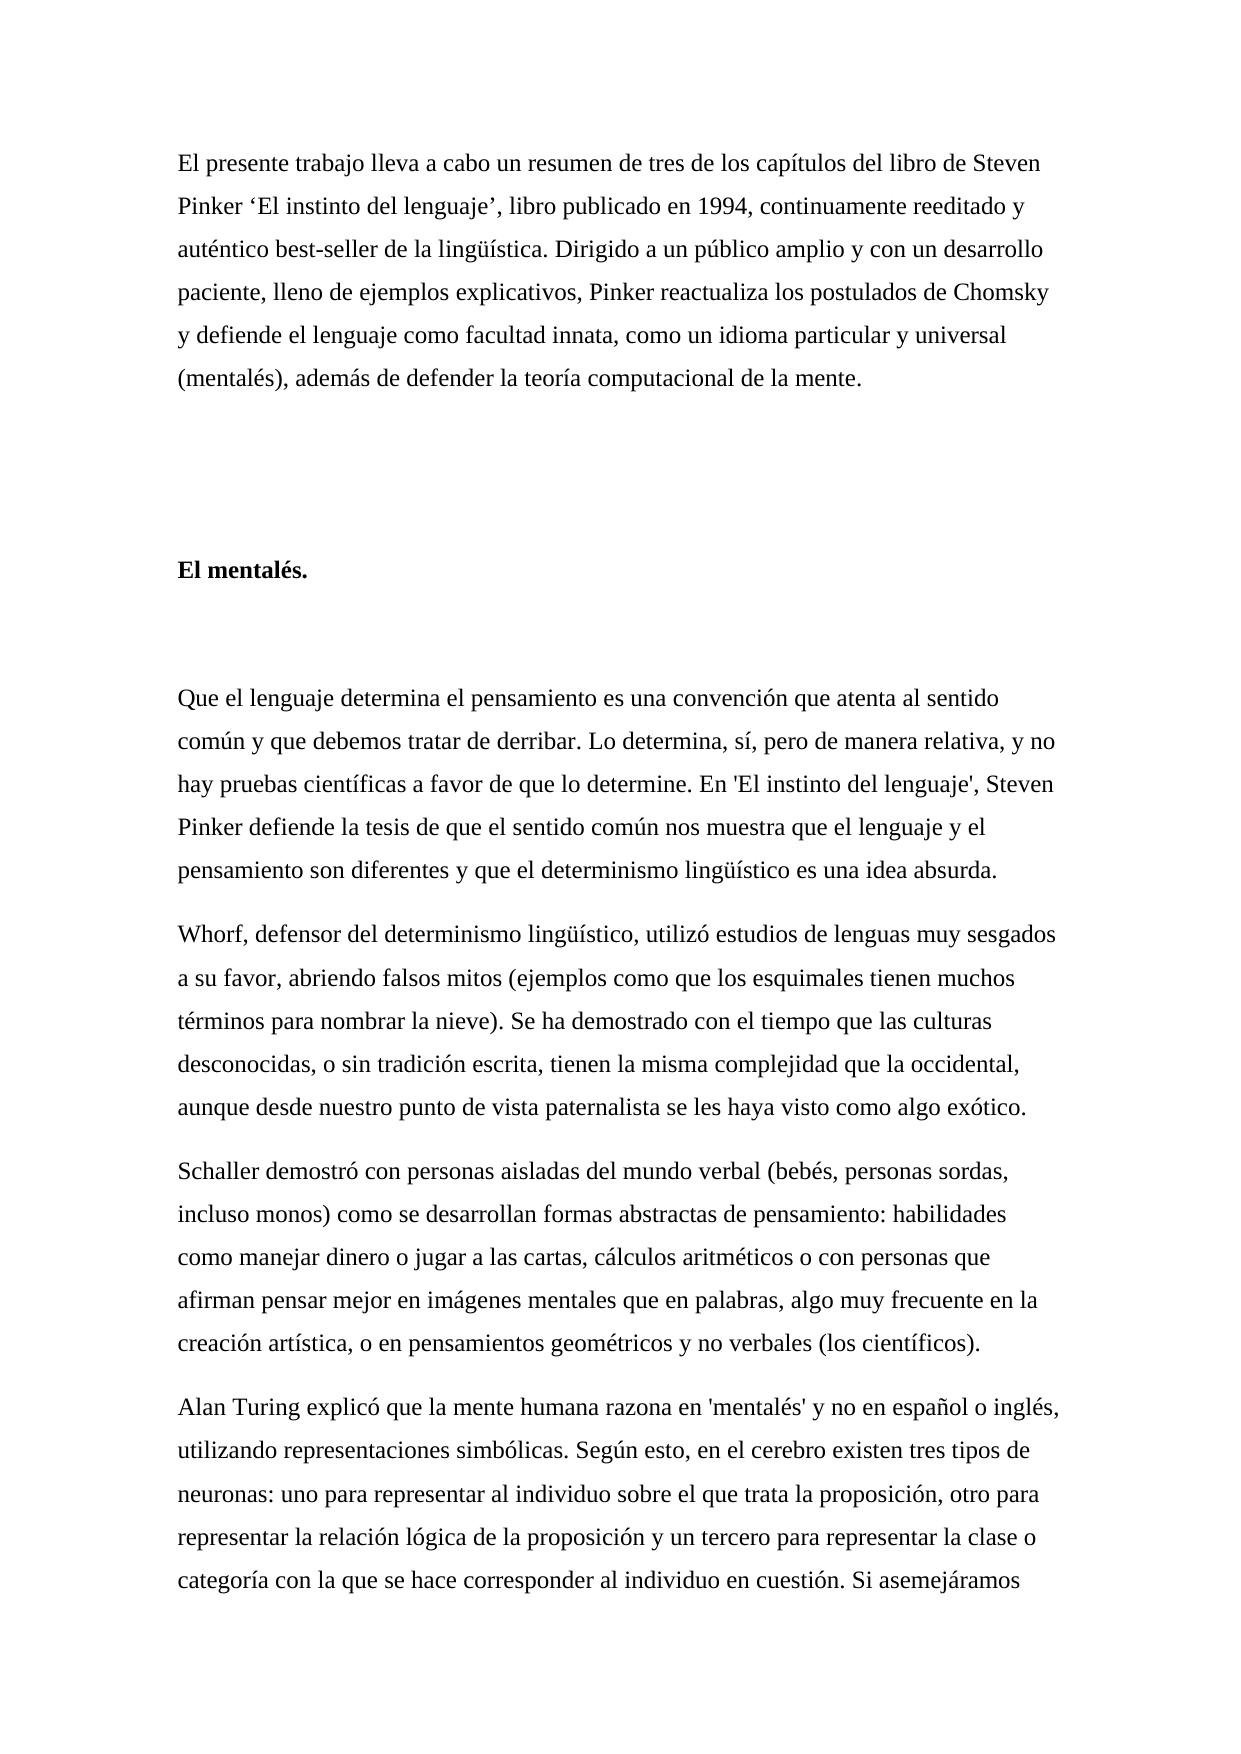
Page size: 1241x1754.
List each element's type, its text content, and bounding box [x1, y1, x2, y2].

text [177, 1392, 1063, 1594]
text Schaller demostró con personas aisladas del mundo verbal (bebés, personas sordas, incluso monos) como se desarrollan formas abstractas de pensamiento: habilidades como manejar dinero o jugar a las cartas, cálculos aritméticos o con personas que afirman pensar mejor en imágenes mentales que en palabras, algo muy frecuente en la creación artística, o en pensamientos geométricos y no verbales (los científicos). [177, 1156, 1063, 1357]
text El mentalés. [177, 555, 1063, 584]
text El presente trabajo lleva a cabo un resumen de tres de los capítulos del libro de Steven Pinker ‘El instinto del lenguaje’, libro publicado en 1994, continuamente reeditado y auténtico best-seller de la lingüística. Dirigido a un público amplio y con un desarrollo paciente, lleno de ejemplos explicativos, Pinker reactualiza los postulados de Chomsky y defiende el lenguaje como facultad innata, como un idioma particular y universal (mentalés), además de defender la teoría computacional de la mente. [177, 148, 1063, 392]
text Whorf, defensor del determinismo lingüístico, utilizó estudios de lenguas muy sesgados a su favor, abriendo falsos mitos (ejemplos como que los esquimales tienen muchos términos para nombrar la nieve). Se ha demostrado con el tiempo que las culturas desconocidas, o sin tradición escrita, tienen la misma complejidad que la occidental, aunque desde nuestro punto de vista paternalista se les haya visto como algo exótico. [177, 919, 1063, 1121]
text Que el lenguaje determina el pensamiento es una convención que atenta al sentido común y que debemos tratar de derribar. Lo determina, sí, pero de manera relativa, y no hay pruebas científicas a favor de que lo determine. En 'El instinto del lenguaje', Steven Pinker defiende la tesis de que el sentido común nos muestra que el lenguaje y el pensamiento son diferentes y que el determinismo lingüístico es una idea absurda. [177, 683, 1063, 884]
